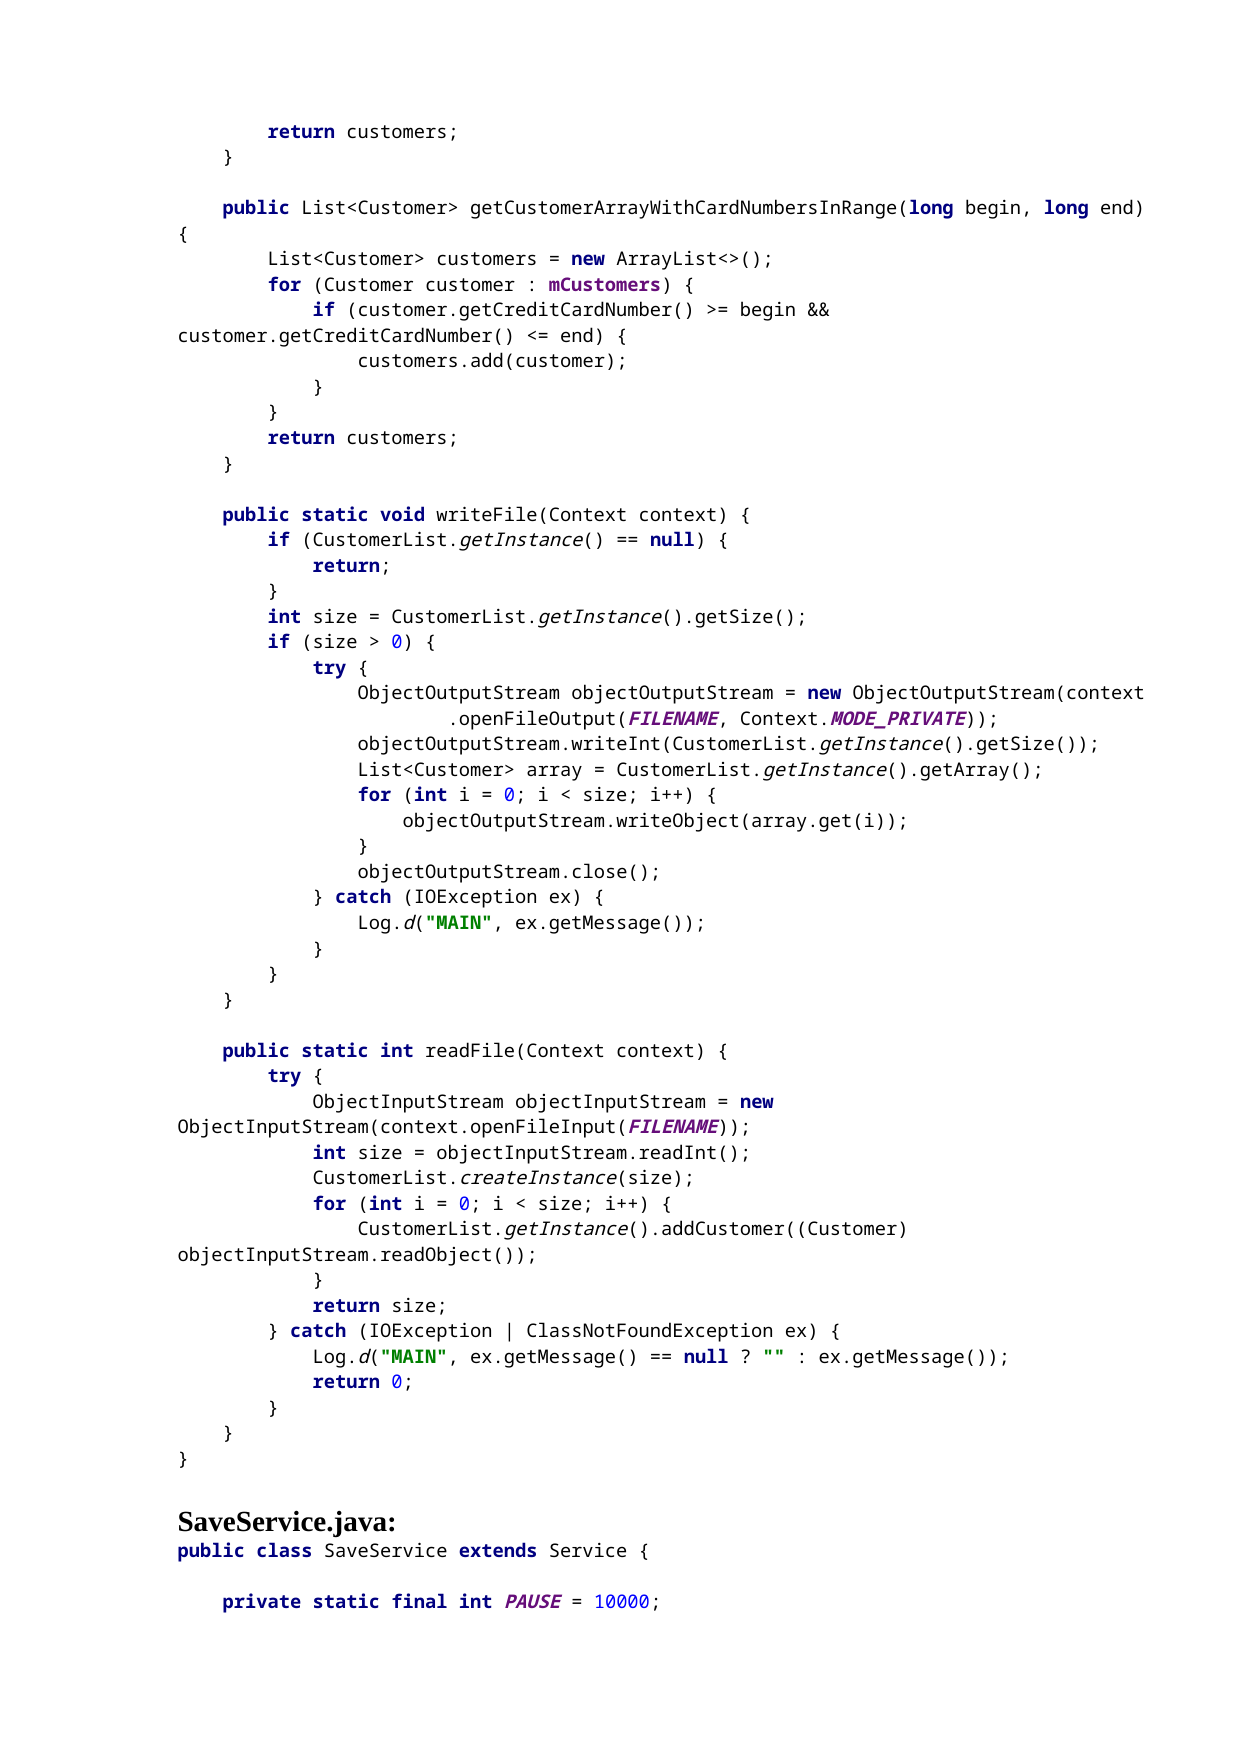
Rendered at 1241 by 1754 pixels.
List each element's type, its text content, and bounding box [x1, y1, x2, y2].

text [177, 118, 1152, 1471]
text SaveService.java: [177, 1504, 1152, 1538]
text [177, 1538, 1152, 1614]
